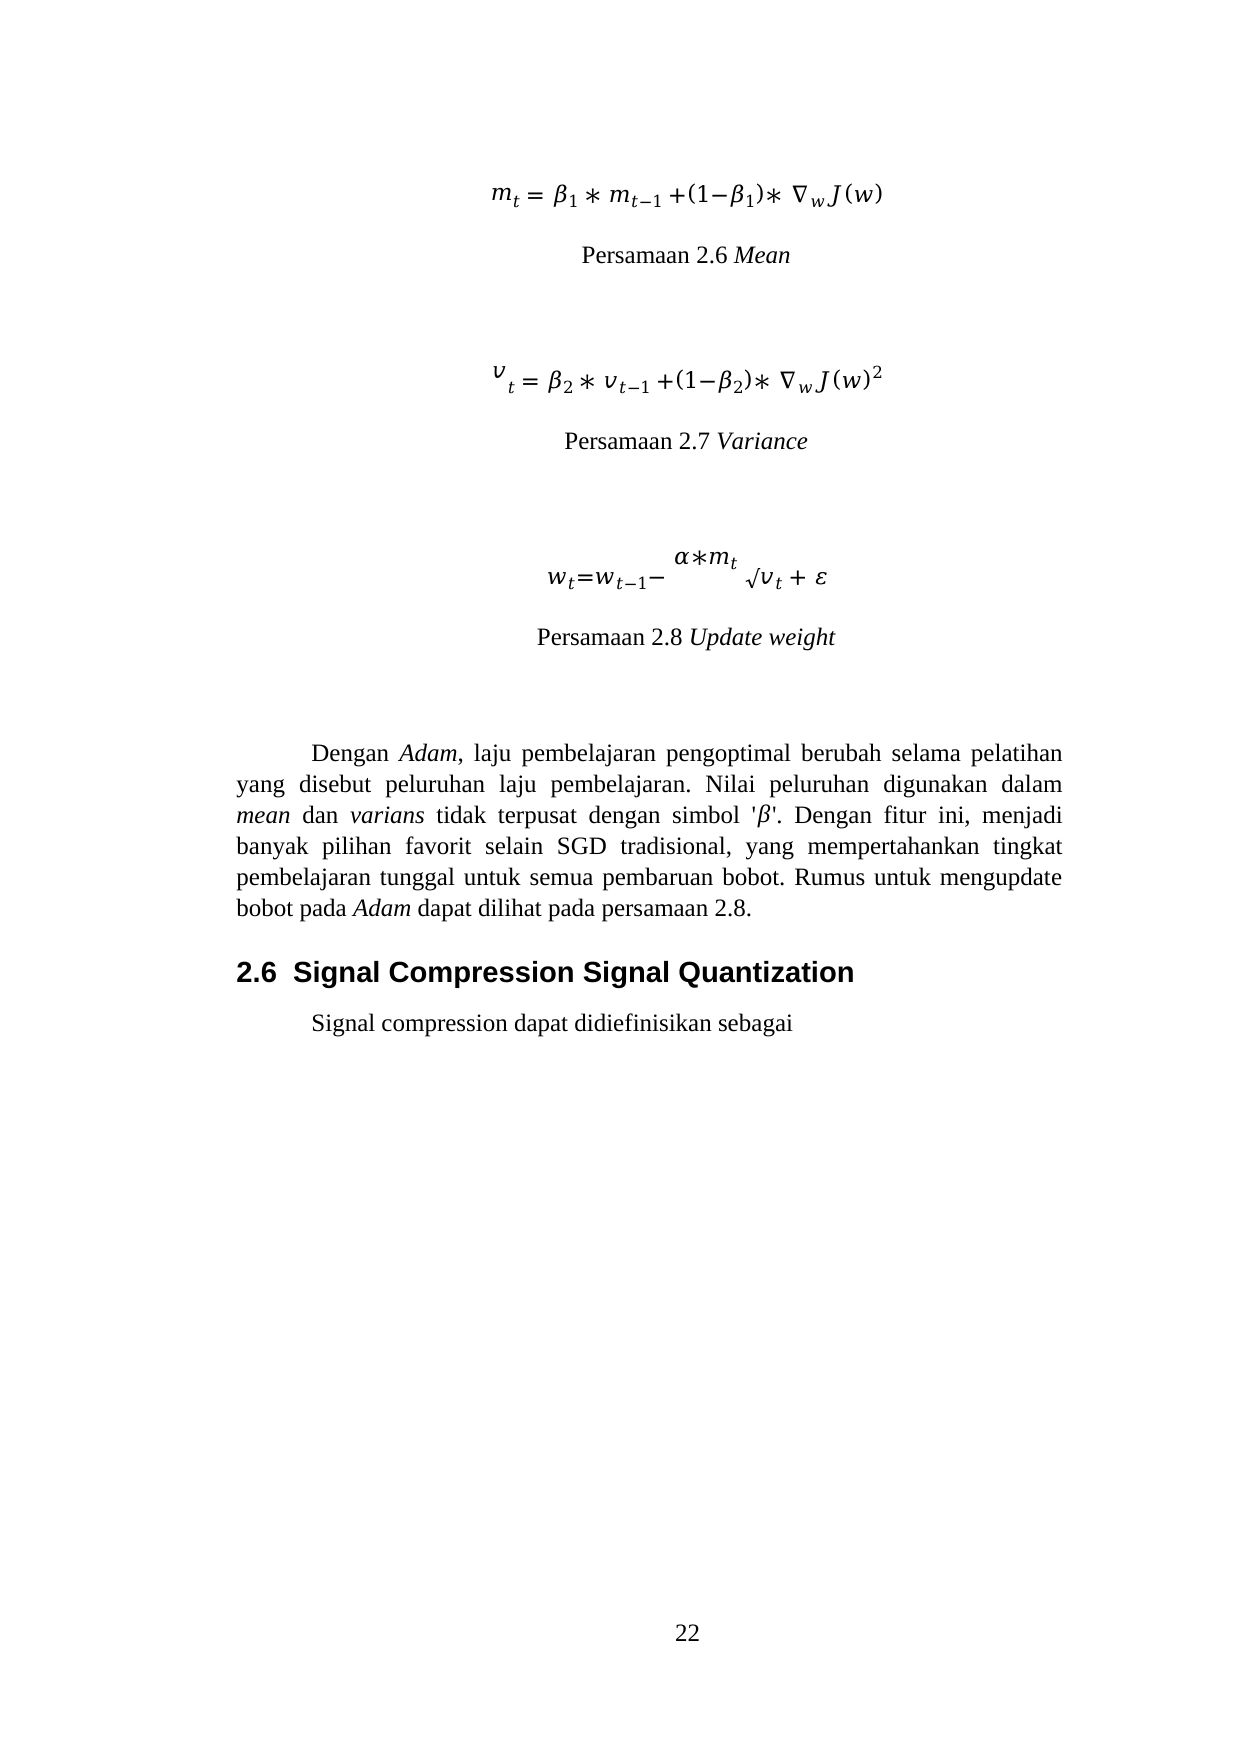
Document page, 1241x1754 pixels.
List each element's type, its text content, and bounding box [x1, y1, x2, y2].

text 𝑚𝑡 = 𝛽1 ∗ 𝑚𝑡−1 +(1−𝛽1)∗ ∇𝑤𝐽(𝑤) [236, 177, 1063, 211]
text Persamaan 2.8 Update weight [236, 622, 1063, 651]
text Persamaan 2.6 Mean [236, 240, 1063, 269]
text Dengan Adam, laju pembelajaran pengoptimal berubah selama pelatihan yang disebut peluruhan laju pembelajaran. Nilai peluruhan digunakan dalam mean dan varians tidak terpusat dengan simbol ''. Dengan fitur ini, menjadi banyak pilihan favorit selain SGD tradisional, yang mempertahankan tingkat pembelajaran tunggal untuk semua pembaruan bobot. Rumus untuk mengupdate bobot pada Adam dapat dilihat pada persamaan 2.8. [236, 738, 1063, 922]
text Persamaan 2.7 Variance [236, 426, 1063, 455]
text 𝑣𝑡 = 𝛽2 ∗ 𝑣𝑡−1 +(1−𝛽2)∗ ∇𝑤𝐽(𝑤)2 [236, 356, 1063, 397]
text 2.6 Signal Compression Signal Quantization [236, 955, 1063, 989]
text Signal compression dapat didiefinisikan sebagai [236, 1008, 1063, 1037]
text 𝑤𝑡=𝑤𝑡−1− 𝛼∗𝑚𝑡 √𝑣𝑡 + 𝜀 [236, 542, 1063, 593]
